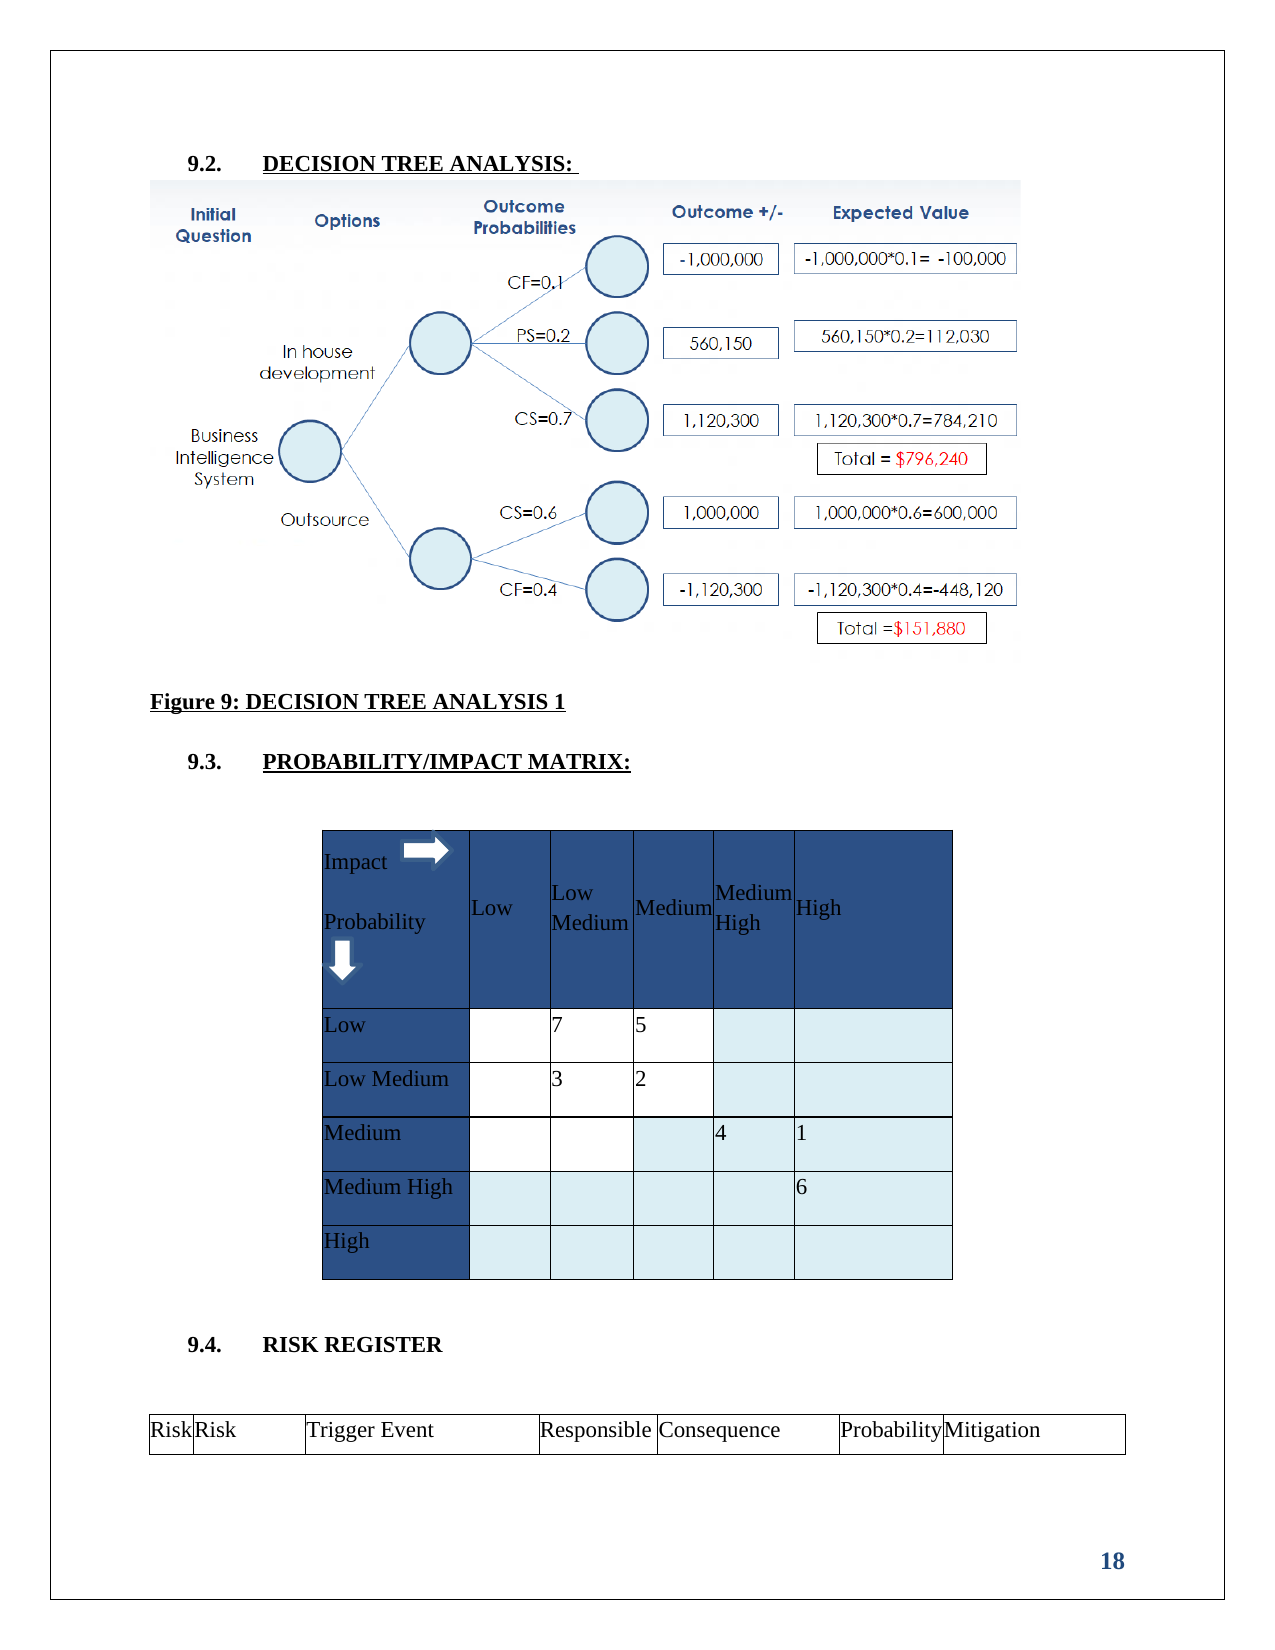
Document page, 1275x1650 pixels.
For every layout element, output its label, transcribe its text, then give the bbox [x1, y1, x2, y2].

table_cell [714, 1063, 794, 1116]
table_cell [634, 1226, 713, 1279]
subtitle PROBABILITY/IMPACT MATRIX: [187, 748, 1125, 775]
table_cell 5 [634, 1009, 713, 1062]
table_cell High [323, 1226, 469, 1279]
table_cell [551, 1226, 633, 1279]
table_cell Medium [323, 1118, 469, 1171]
table_header Probability [840, 1415, 943, 1454]
table_cell [795, 1009, 952, 1062]
table_cell [470, 1118, 550, 1171]
table_cell [795, 1226, 952, 1279]
subtitle RISK REGISTER [187, 1331, 1125, 1357]
table_cell [634, 1118, 713, 1171]
table_cell [551, 1172, 633, 1225]
picture [150, 180, 1021, 663]
table_cell 3 [551, 1063, 633, 1116]
text Figure 9: DECISION TREE ANALYSIS 1 [150, 688, 1125, 714]
table_header Risk No. [150, 1415, 193, 1454]
table_cell [714, 1226, 794, 1279]
table_cell 4 [714, 1118, 794, 1171]
table_header Risk [194, 1415, 305, 1454]
table_cell [714, 1009, 794, 1062]
table_header High [795, 831, 952, 1008]
table_header Medium [634, 831, 713, 1008]
table_header Trigger Event [306, 1415, 539, 1454]
table_cell Low [323, 1009, 469, 1062]
table_header Low [470, 831, 550, 1008]
table_cell [795, 1063, 952, 1116]
table_cell 6 [795, 1172, 952, 1225]
table_header Mitigation [944, 1415, 1125, 1454]
table_header Impact Probability [323, 831, 469, 1008]
table_cell 7 [551, 1009, 633, 1062]
table_cell [714, 1172, 794, 1225]
table_cell 2 [634, 1063, 713, 1116]
table_cell [470, 1226, 550, 1279]
table_cell [470, 1063, 550, 1116]
table_cell [470, 1009, 550, 1062]
table_cell Medium High [323, 1172, 469, 1225]
subtitle DECISION TREE ANALYSIS: [187, 150, 1125, 176]
table_header Consequence [658, 1415, 839, 1454]
table_cell Low Medium [323, 1063, 469, 1116]
table_cell 1 [795, 1118, 952, 1171]
table_cell [634, 1172, 713, 1225]
table_header Medium High [714, 831, 794, 1008]
table_header Responsible [540, 1415, 657, 1454]
table_cell [470, 1172, 550, 1225]
table_cell [551, 1118, 633, 1171]
table_header Low Medium [551, 831, 633, 1008]
